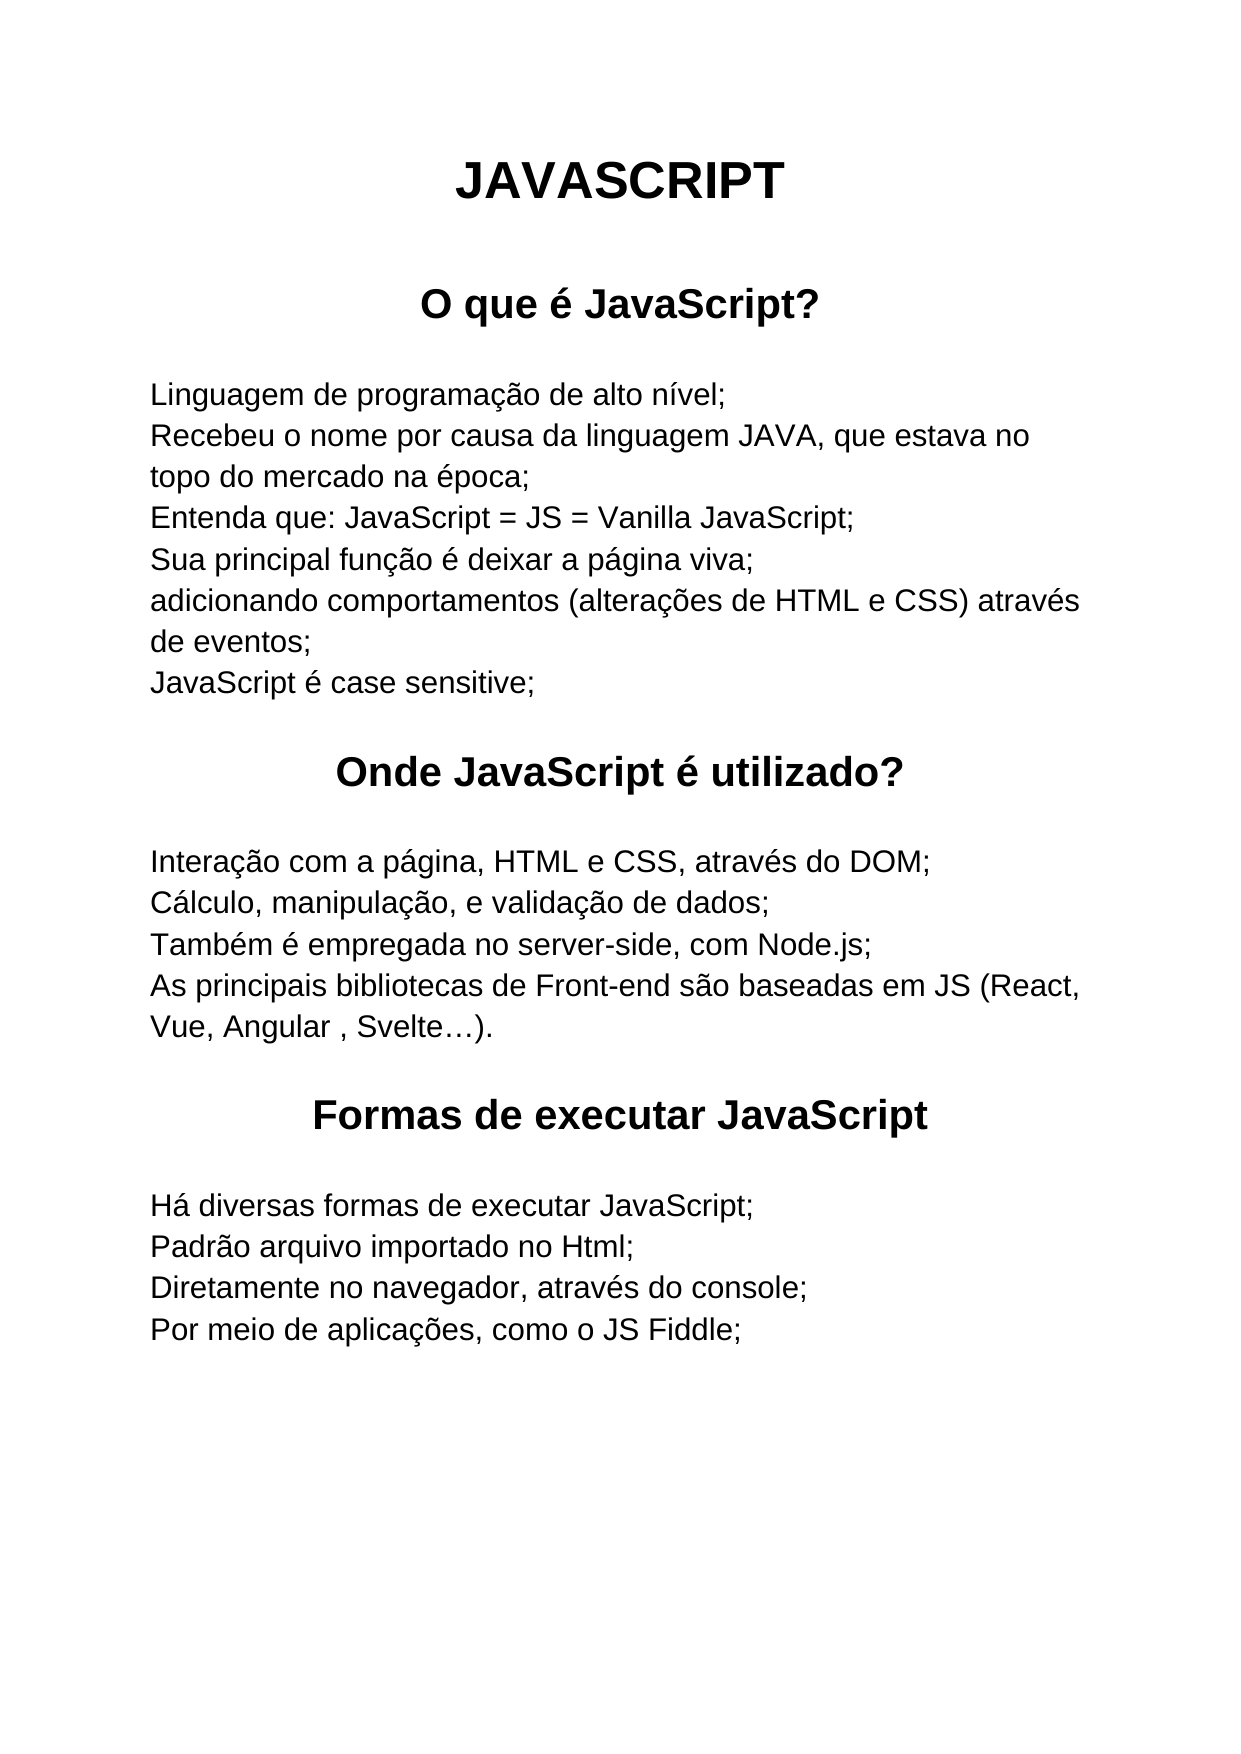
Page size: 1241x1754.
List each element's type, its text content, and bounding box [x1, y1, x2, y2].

text As principais bibliotecas de Front-end são baseadas em JS (React, Vue, Angular , Svelte…). [150, 967, 1090, 1044]
text Recebeu o nome por causa da linguagem JAVA, que estava no topo do mercado na época; [150, 417, 1090, 494]
subtitle O que é JavaScript? [150, 279, 1090, 327]
text JavaScript é case sensitive; [150, 664, 1090, 700]
text Linguagem de programação de alto nível; [150, 376, 1090, 412]
title JAVASCRIPT [150, 150, 1090, 210]
text Sua principal função é deixar a página viva; [150, 541, 1090, 577]
text Entenda que: JavaScript = JS = Vanilla JavaScript; [150, 499, 1090, 535]
text Também é empregada no server-side, com Node.js; [150, 926, 1090, 962]
text Padrão arquivo importado no Html; [150, 1228, 1090, 1264]
text Há diversas formas de executar JavaScript; [150, 1187, 1090, 1223]
text adicionando comportamentos (alterações de HTML e CSS) através de eventos; [150, 582, 1090, 659]
text Por meio de aplicações, como o JS Fiddle; [150, 1311, 1090, 1347]
text Interação com a página, HTML e CSS, através do DOM; [150, 843, 1090, 879]
subtitle Onde JavaScript é utilizado? [150, 747, 1090, 795]
subtitle Formas de executar JavaScript [150, 1091, 1090, 1139]
text Diretamente no navegador, através do console; [150, 1269, 1090, 1306]
text Cálculo, manipulação, e validação de dados; [150, 884, 1090, 920]
